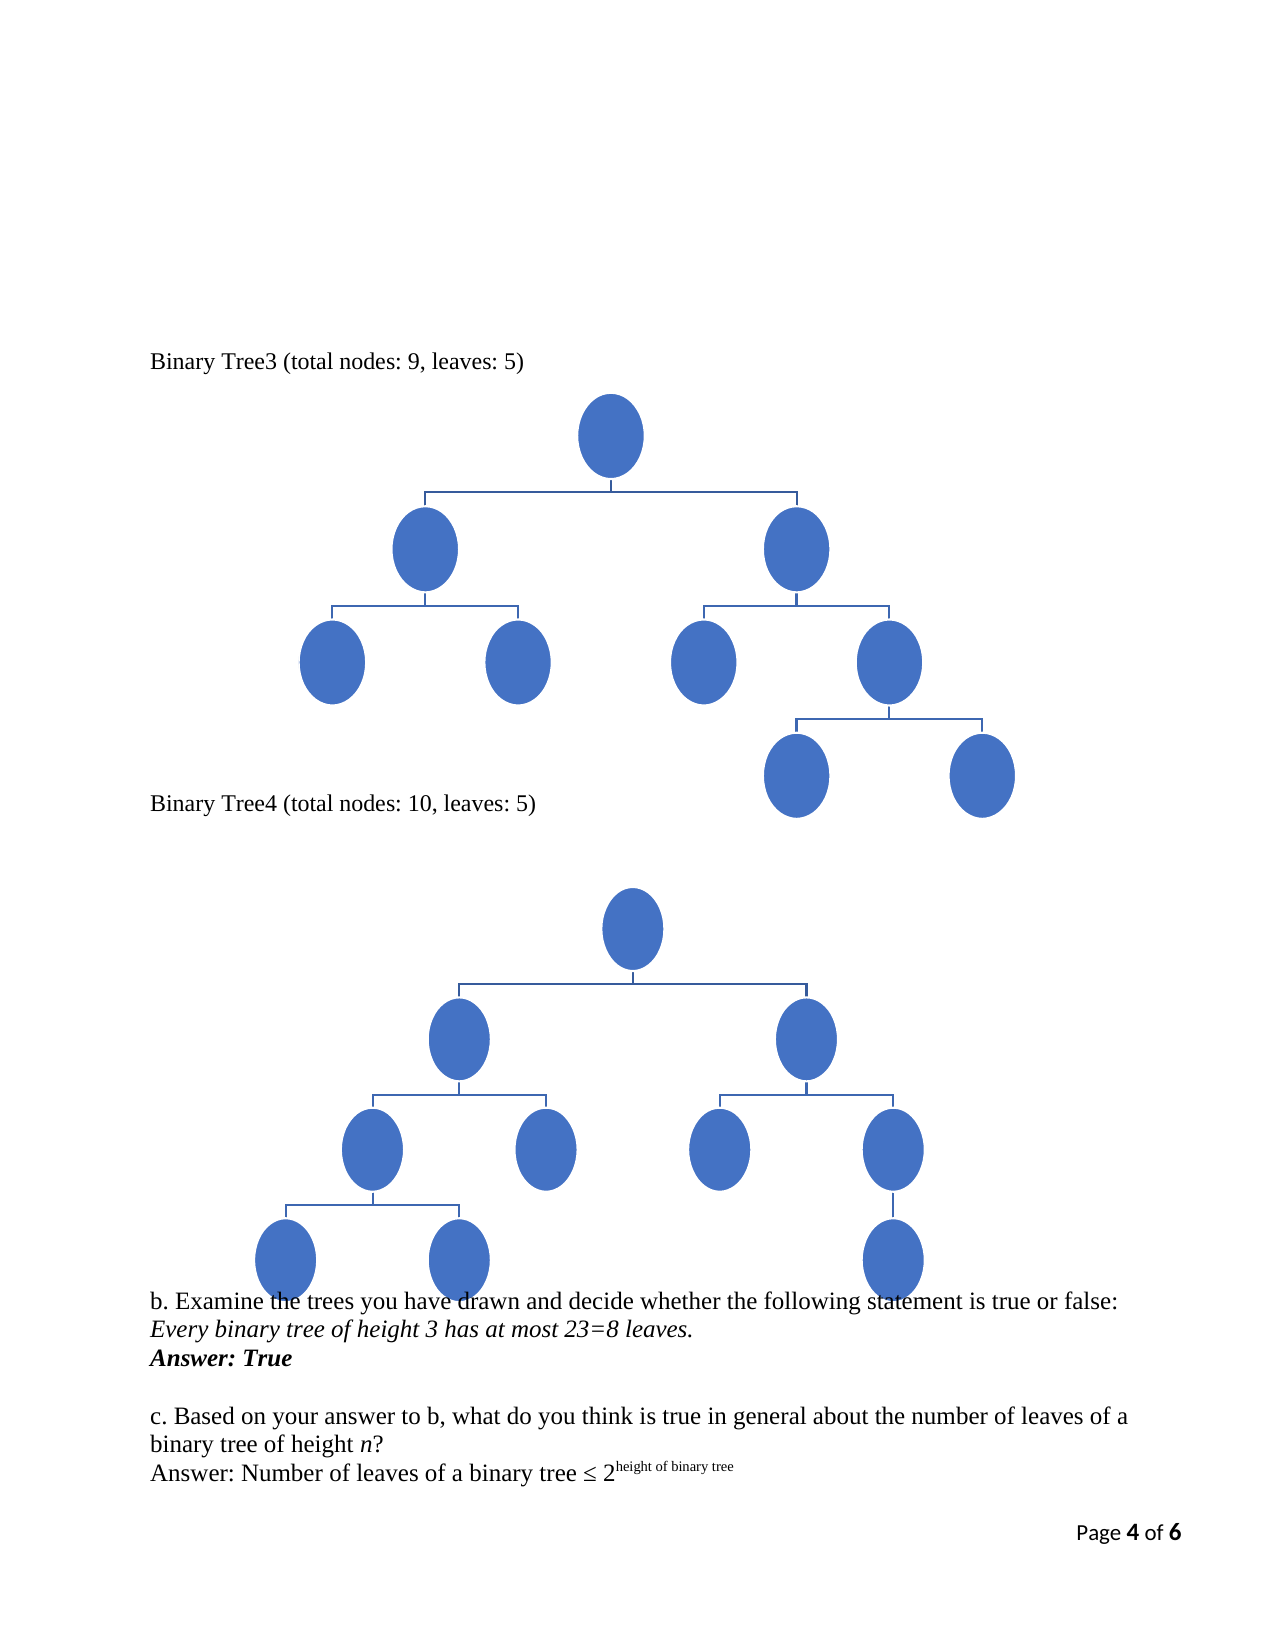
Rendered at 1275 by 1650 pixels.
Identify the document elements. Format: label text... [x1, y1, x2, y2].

text c. Based on your answer to b, what do you think is true in general about the number of leaves of a binary tree of height n? [150, 1401, 1181, 1458]
text Answer: True [150, 1343, 1181, 1372]
text Answer: Number of leaves of a binary tree ≤ 2height of binary tree [150, 1458, 1181, 1487]
text Every binary tree of height 3 has at most 23=8 leaves. [150, 1314, 1181, 1343]
text b. Examine the trees you have drawn and decide whether the following statement is true or false: [150, 1286, 1181, 1314]
text Binary Tree3 (total nodes: 9, leaves: 5) [150, 347, 1181, 375]
text Binary Tree4 (total nodes: 10, leaves: 5) [150, 789, 1181, 816]
